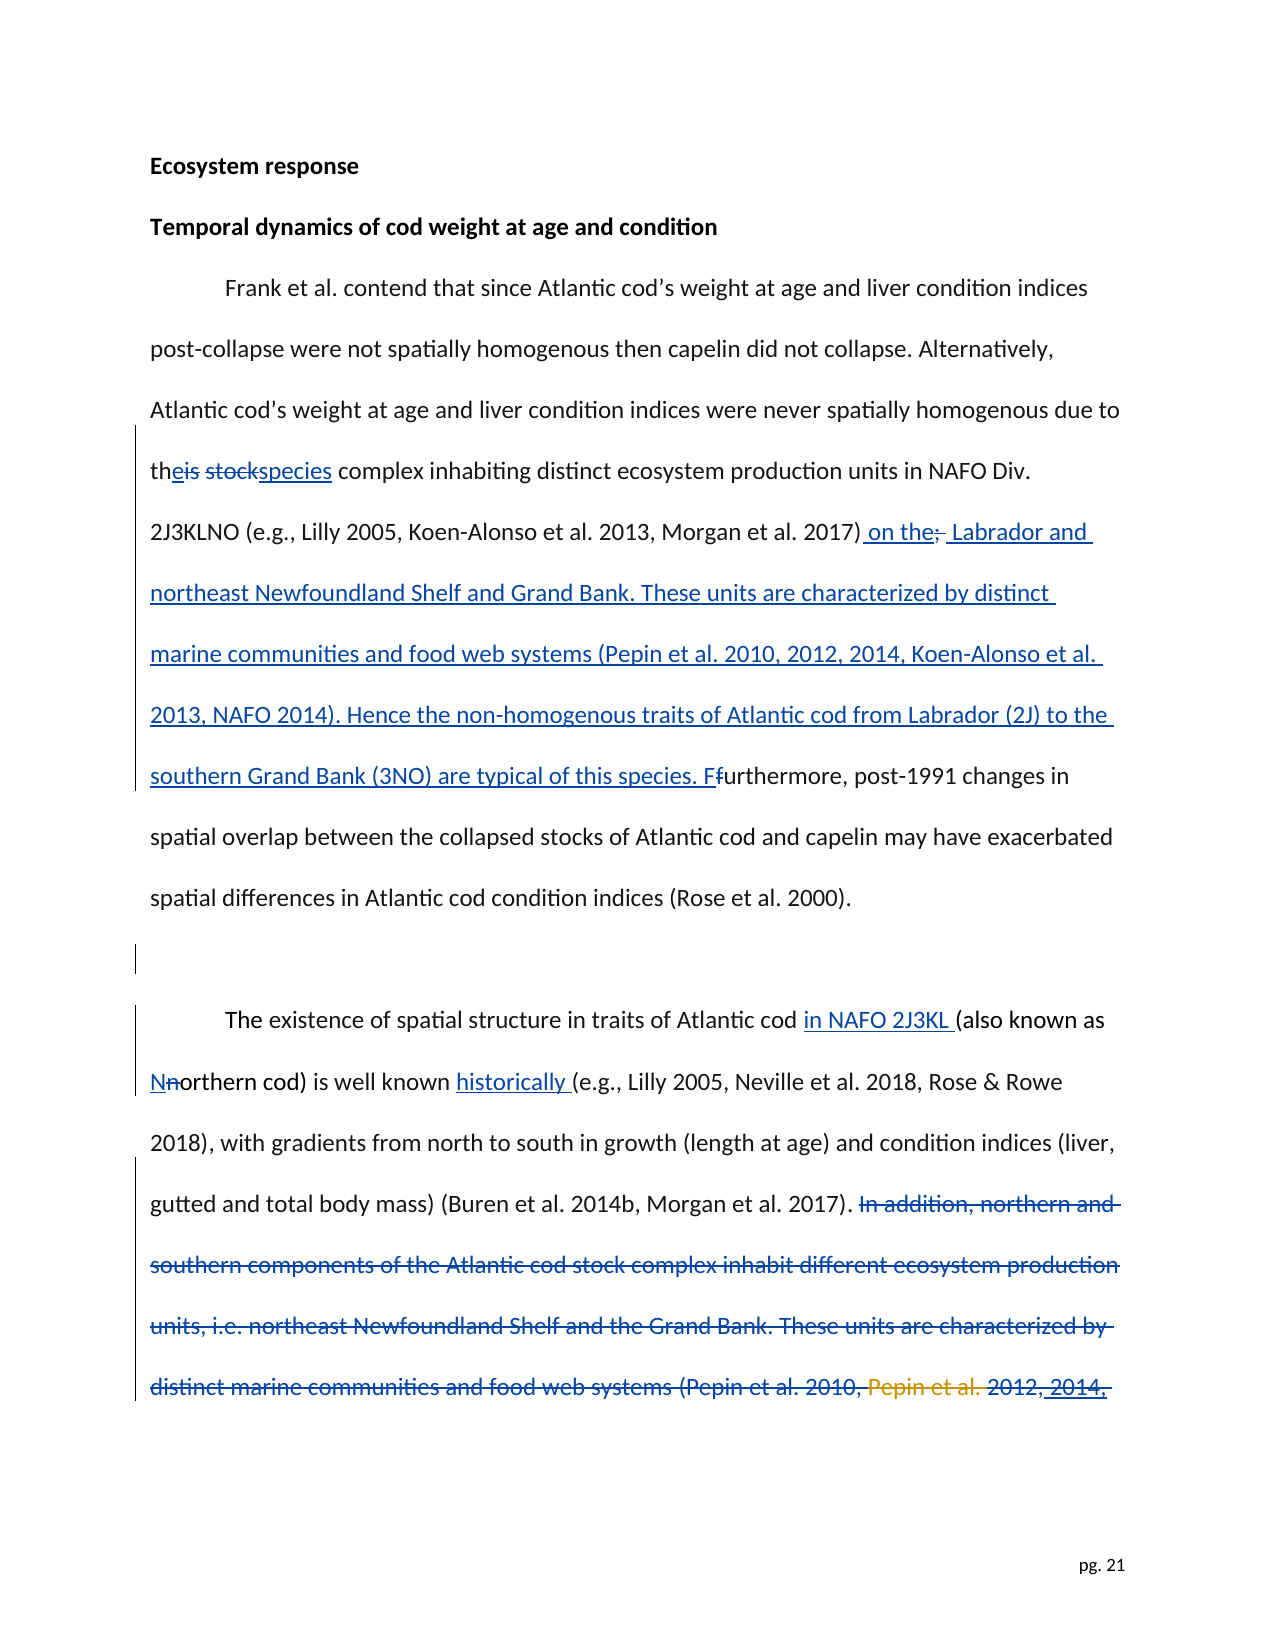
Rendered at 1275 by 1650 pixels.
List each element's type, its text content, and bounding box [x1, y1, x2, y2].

text Ecosystem response [150, 150, 1125, 181]
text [150, 1004, 1125, 1401]
text Temporal dynamics of cod weight at age and condition [150, 211, 1125, 242]
text Frank et al. contend that since Atlantic cod’s weight at age and liver condition indices post-collapse were not spatially homogenous then capelin did not collapse. Alternatively, Atlantic cod’s weight at age and liver condition indices were never spatially homogenous due to th complex inhabiting distinct ecosystem production units in NAFO Div. 2J3KLNO (e.g., Lilly 2005, Koen-Alonso et al. 2013, Morgan et al. 2017)urthermore, post-1991 changes in spatial overlap between the collapsed stocks of Atlantic cod and capelin may have exacerbated spatial differences in Atlantic cod condition indices (Rose et al. 2000). [150, 272, 1125, 913]
